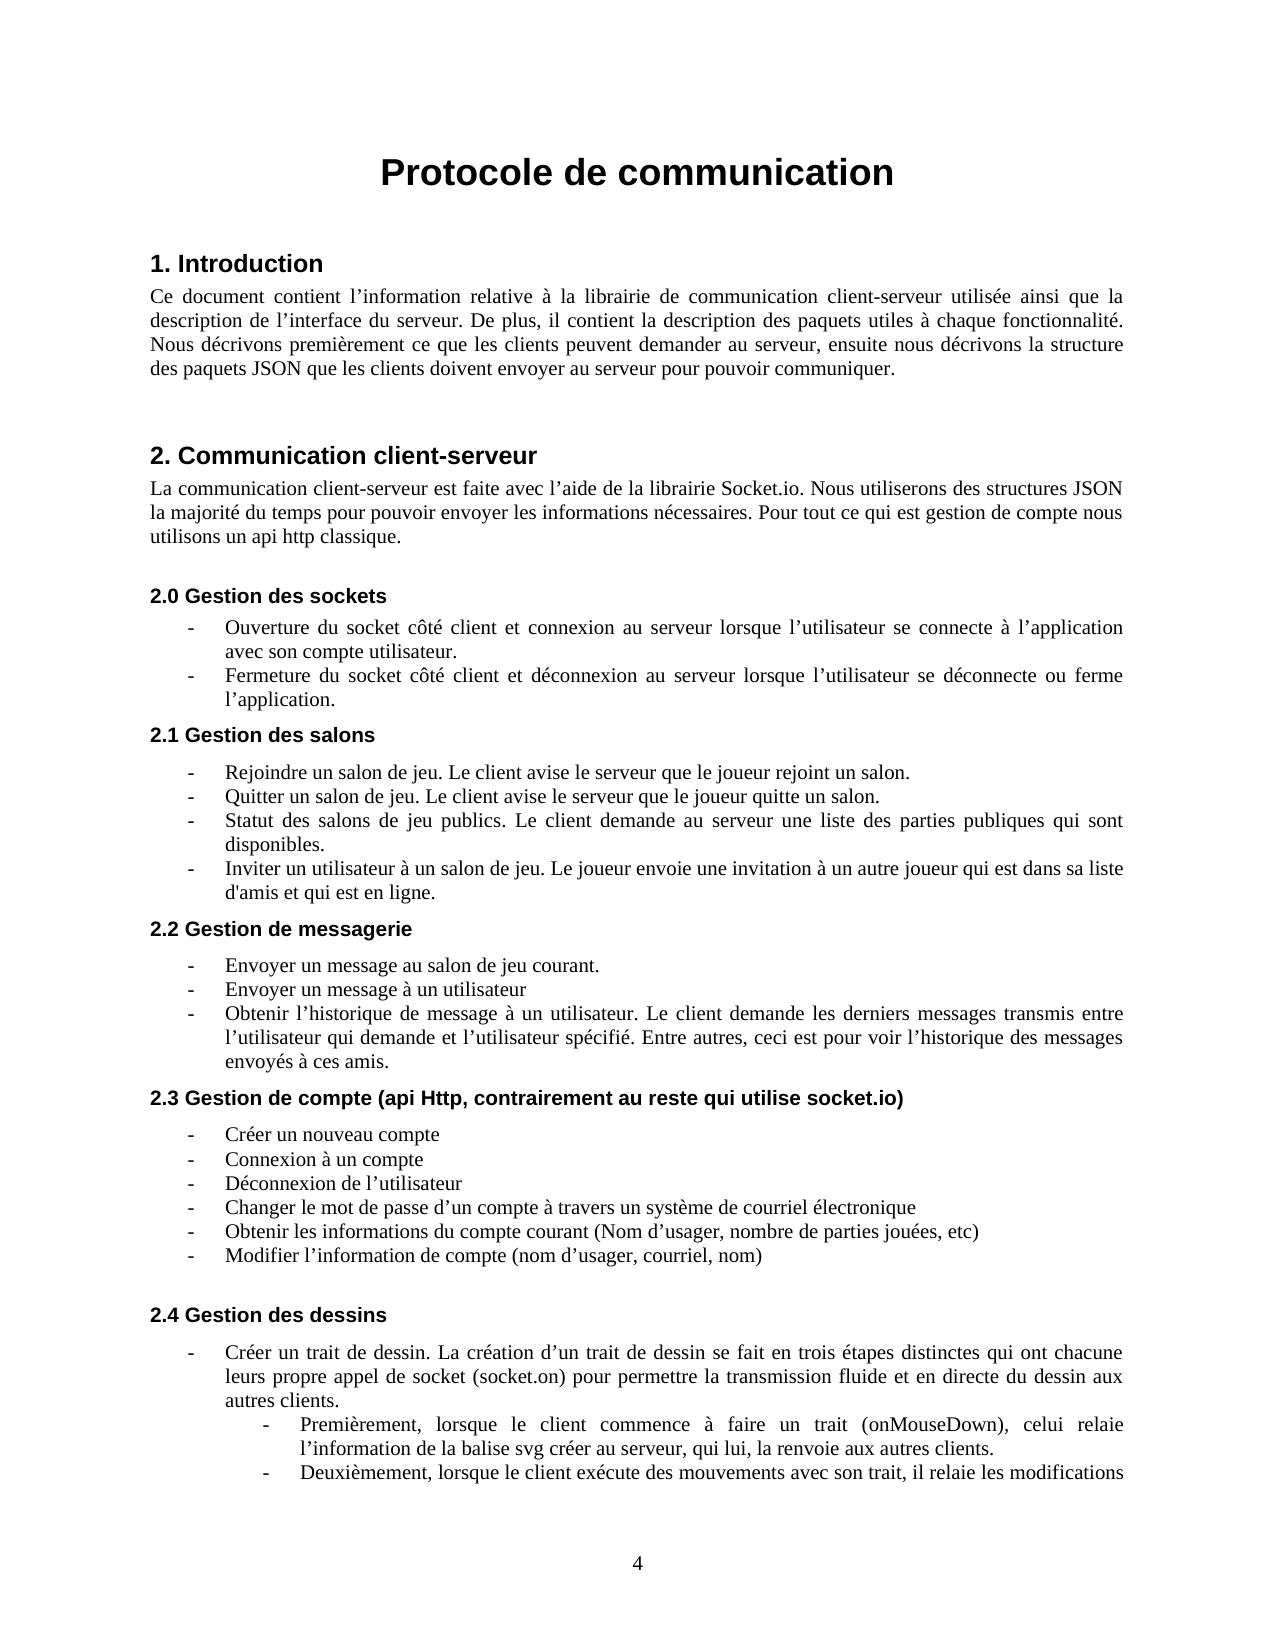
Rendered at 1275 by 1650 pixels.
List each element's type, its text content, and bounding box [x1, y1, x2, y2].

list Connexion à un compte [187, 1146, 1125, 1171]
list Fermeture du socket côté client et déconnexion au serveur lorsque l’utilisateur se déconnecte ou ferme l’application. [187, 663, 1125, 711]
list Déconnexion de l’utilisateur [187, 1171, 1125, 1194]
list Modifier l’information de compte (nom d’usager, courriel, nom) [187, 1243, 1125, 1267]
list Obtenir les informations du compte courant (Nom d’usager, nombre de parties jouées, etc) [187, 1219, 1125, 1243]
subtitle 2.0 Gestion des sockets [150, 584, 1125, 608]
list Rejoindre un salon de jeu. Le client avise le serveur que le joueur rejoint un salon. [187, 760, 1125, 784]
list Changer le mot de passe d’un compte à travers un système de courriel électronique [187, 1194, 1125, 1219]
subtitle 2.2 Gestion de messagerie [150, 917, 1125, 941]
title Protocole de communication [150, 150, 1125, 193]
subtitle 1. Introduction [150, 249, 1125, 277]
text Ce document contient l’information relative à la librairie de communication client-serveur utilisée ainsi que la description de l’interface du serveur. De plus, il contient la description des paquets utiles à chaque fonctionnalité. Nous décrivons premièrement ce que les clients peuvent demander au serveur, ensuite nous décrivons la structure des paquets JSON que les clients doivent envoyer au serveur pour pouvoir communiquer. [150, 284, 1125, 380]
list Ouverture du socket côté client et connexion au serveur lorsque l’utilisateur se connecte à l’application avec son compte utilisateur. [187, 614, 1125, 663]
list Envoyer un message au salon de jeu courant. [187, 953, 1125, 977]
subtitle 2.3 Gestion de compte (api Http, contrairement au reste qui utilise socket.io) [150, 1086, 1125, 1110]
list Créer un trait de dessin. La création d’un trait de dessin se fait en trois étapes distinctes qui ont chacune leurs propre appel de socket (socket.on) pour permettre la transmission fluide et en directe du dessin aux autres clients. [187, 1340, 1125, 1412]
list Créer un nouveau compte [187, 1122, 1125, 1146]
subtitle 2.1 Gestion des salons [150, 723, 1125, 747]
subtitle 2. Communication client-serveur [150, 441, 1125, 469]
text La communication client-serveur est faite avec l’aide de la librairie Socket.io. Nous utiliserons des structures JSON la majorité du temps pour pouvoir envoyer les informations nécessaires. Pour tout ce qui est gestion de compte nous utilisons un api http classique. [150, 476, 1125, 548]
list Premièrement, lorsque le client commence à faire un trait (onMouseDown), celui relaie l’information de la balise svg créer au serveur, qui lui, la renvoie aux autres clients. [262, 1412, 1125, 1460]
list Envoyer un message à un utilisateur [187, 977, 1125, 1001]
list Quitter un salon de jeu. Le client avise le serveur que le joueur quitte un salon. [187, 784, 1125, 808]
list Statut des salons de jeu publics. Le client demande au serveur une liste des parties publiques qui sont disponibles. [187, 808, 1125, 856]
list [262, 1460, 1125, 1484]
list Inviter un utilisateur à un salon de jeu. Le joueur envoie une invitation à un autre joueur qui est dans sa liste d'amis et qui est en ligne. [187, 856, 1125, 904]
list Obtenir l’historique de message à un utilisateur. Le client demande les derniers messages transmis entre l’utilisateur qui demande et l’utilisateur spécifié. Entre autres, ceci est pour voir l’historique des messages envoyés à ces amis. [187, 1001, 1125, 1073]
subtitle 2.4 Gestion des dessins [150, 1303, 1125, 1327]
